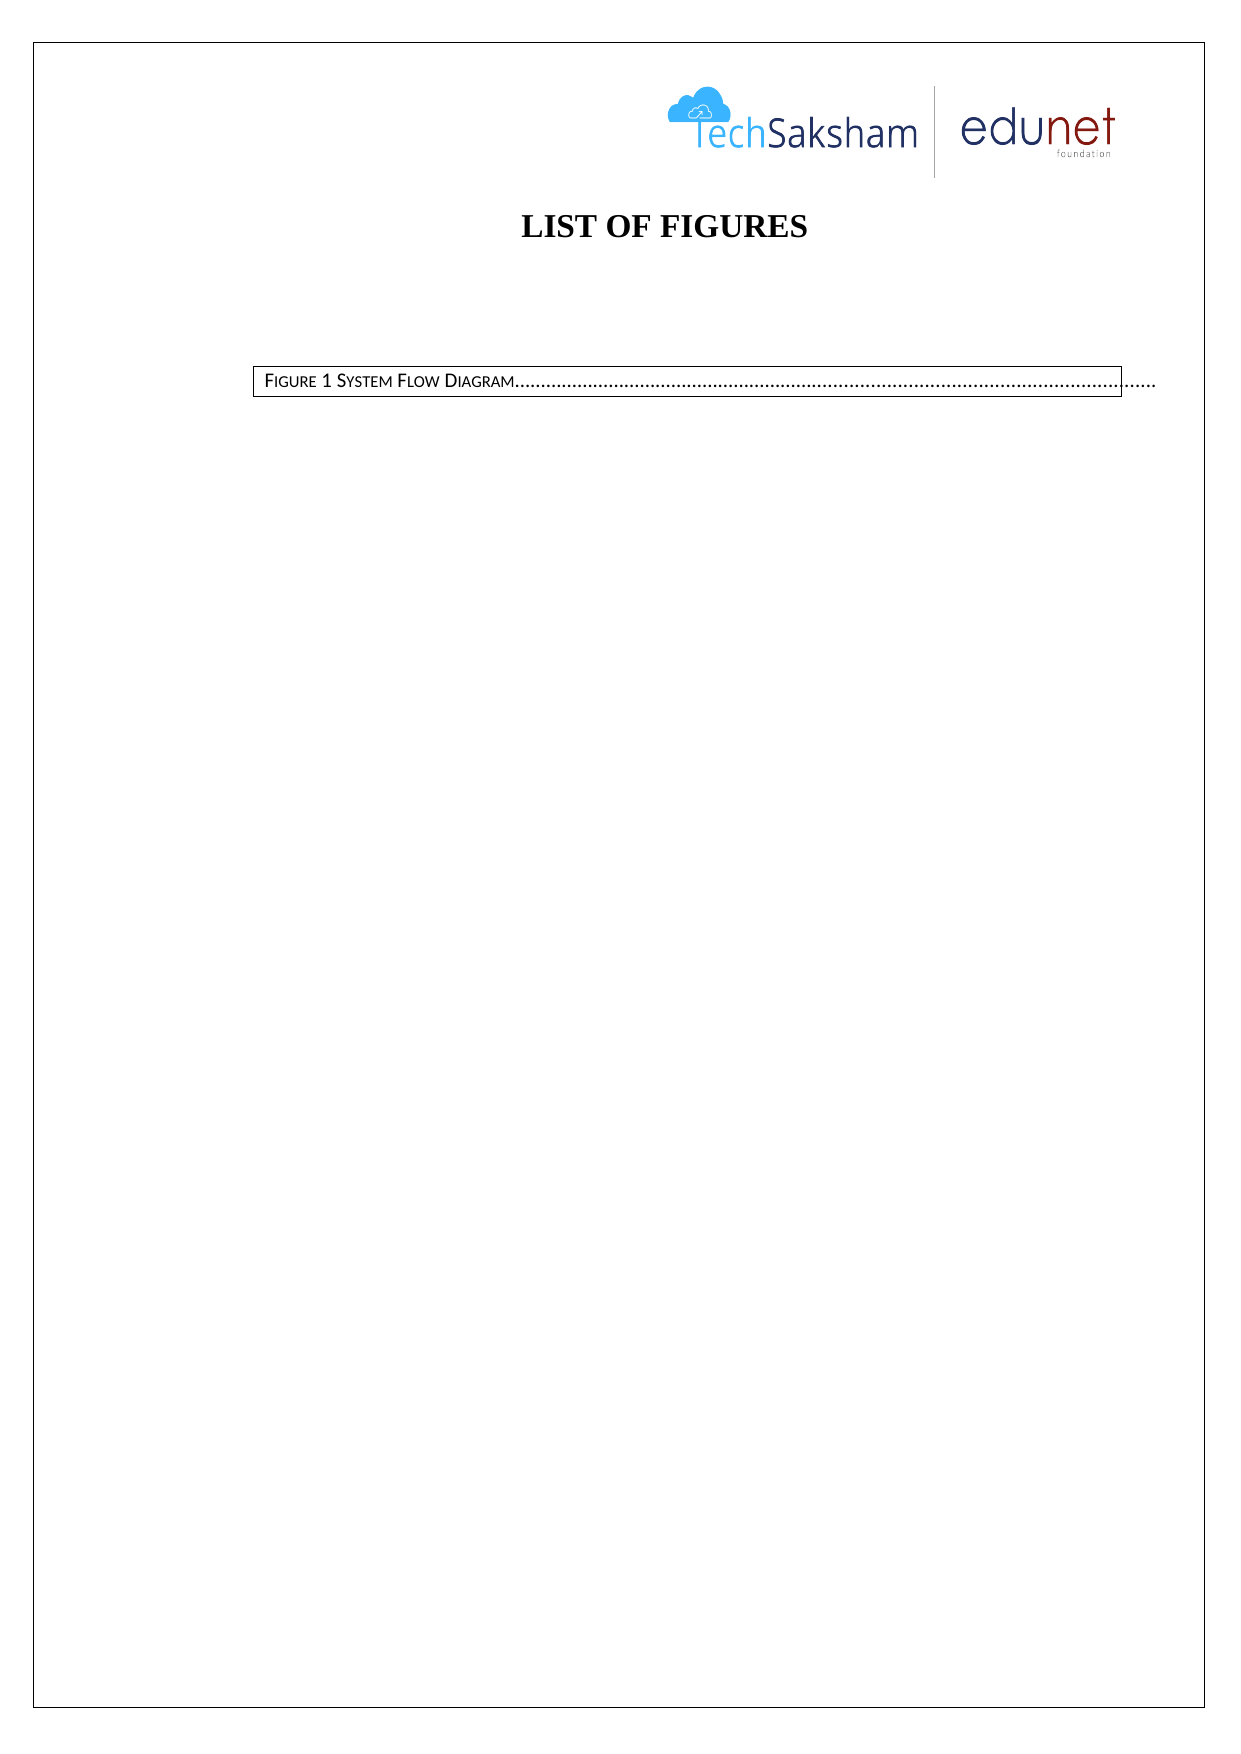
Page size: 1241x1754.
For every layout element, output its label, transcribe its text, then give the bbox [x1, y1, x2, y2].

table_header Figure 1 System Flow Diagram 11 [254, 367, 1121, 396]
picture [955, 100, 1122, 164]
text LIST OF FIGURES [207, 207, 1122, 245]
picture [662, 79, 923, 154]
